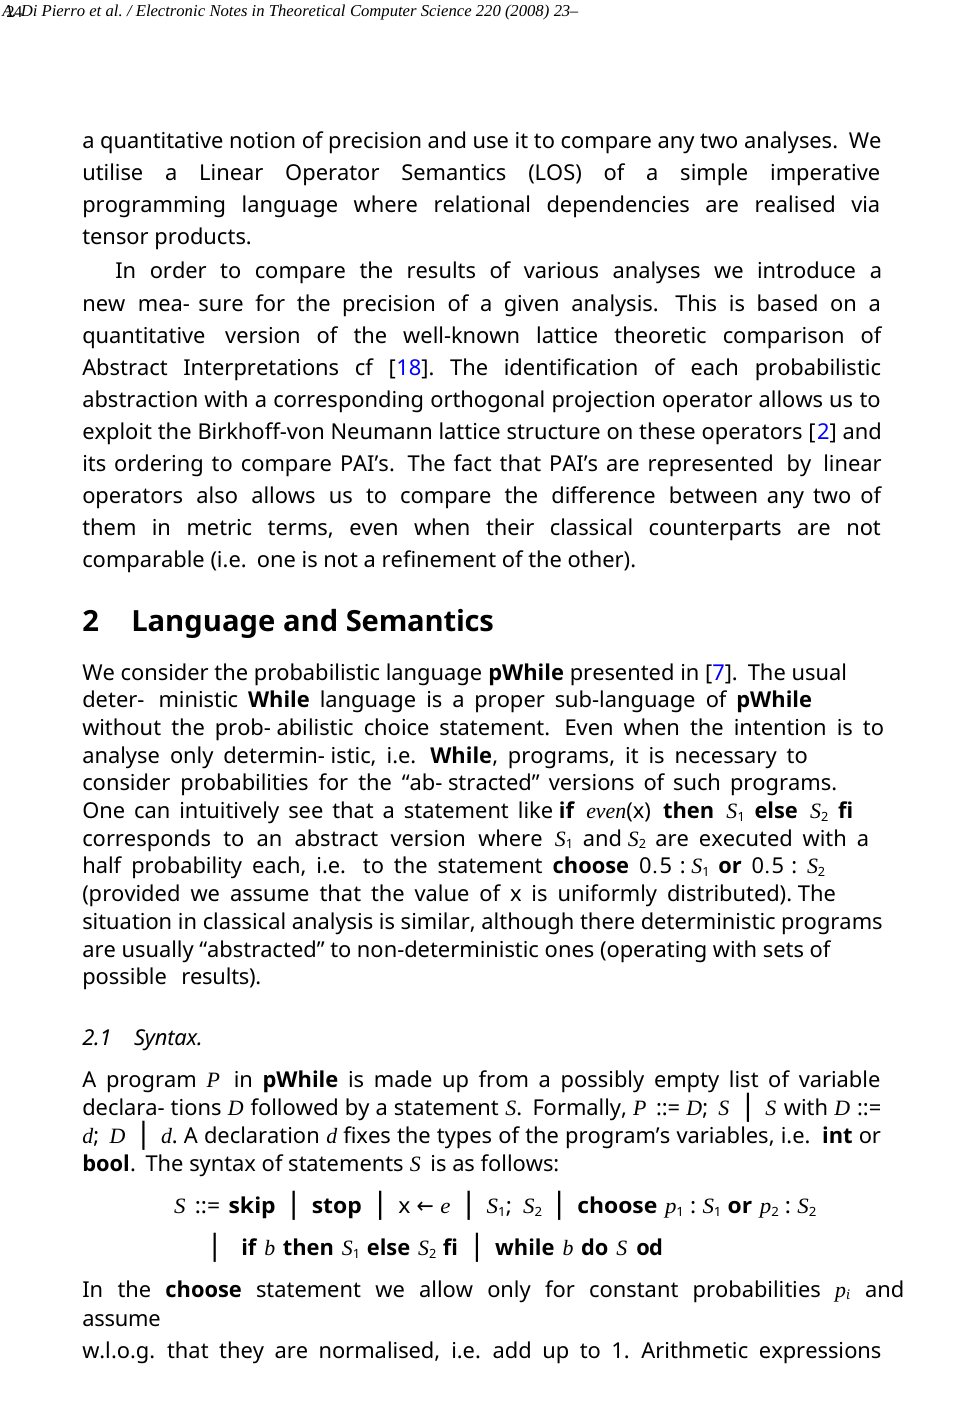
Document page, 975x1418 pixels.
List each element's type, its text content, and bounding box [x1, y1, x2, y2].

text In the choose statement we allow only for constant probabilities pi and assume [82, 1274, 904, 1333]
text We consider the probabilistic language pWhile presented in [7]. The usual deter- ministic While language is a proper sub-language of pWhile without the prob- abilistic choice statement. Even when the intention is to analyse only determin- istic, i.e. While, programs, it is necessary to consider probabilities for the “ab- stracted” versions of such programs. One can intuitively see that a statement like if even(x) then S1 else S2 fi corresponds to an abstract version where S1 and S2 are executed with a half probability each, i.e. to the statement choose 0.5 : S1 or 0.5 : S2 (provided we assume that the value of x is uniformly distributed). The situation in classical analysis is similar, although there deterministic programs are usually “abstracted” to non-deterministic ones (operating with sets of possible results). [82, 658, 890, 990]
text a quantitative notion of precision and use it to compare any two analyses. We utilise a Linear Operator Semantics (LOS) of a simple imperative programming language where relational dependencies are realised via tensor products. [82, 125, 881, 251]
text | if b then S1 else S2 fi | while b do S od [210, 1228, 904, 1262]
subtitle Language and Semantics [82, 600, 904, 640]
text A program P in pWhile is made up from a possibly empty list of variable declara- tions D followed by a statement S. Formally, P ::= D; S | S with D ::= d; D | d. A declaration d fixes the types of the program’s variables, i.e. int or bool. The syntax of statements S is as follows: [82, 1066, 881, 1177]
list Syntax. [82, 1022, 904, 1052]
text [82, 1335, 881, 1365]
text In order to compare the results of various analyses we introduce a new mea- sure for the precision of a given analysis. This is based on a quantitative version of the well-known lattice theoretic comparison of Abstract Interpretations cf [18]. The identification of each probabilistic abstraction with a corresponding orthogonal projection operator allows us to exploit the Birkhoff-von Neumann lattice structure on these operators [2] and its ordering to compare PAI’s. The fact that PAI’s are represented by linear operators also allows us to compare the difference between any two of them in metric terms, even when their classical counterparts are not comparable (i.e. one is not a refinement of the other). [82, 256, 882, 574]
text S ::= skip | stop | x ← e | S1; S2 | choose p1 : S1 or p2 : S2 [174, 1187, 904, 1221]
